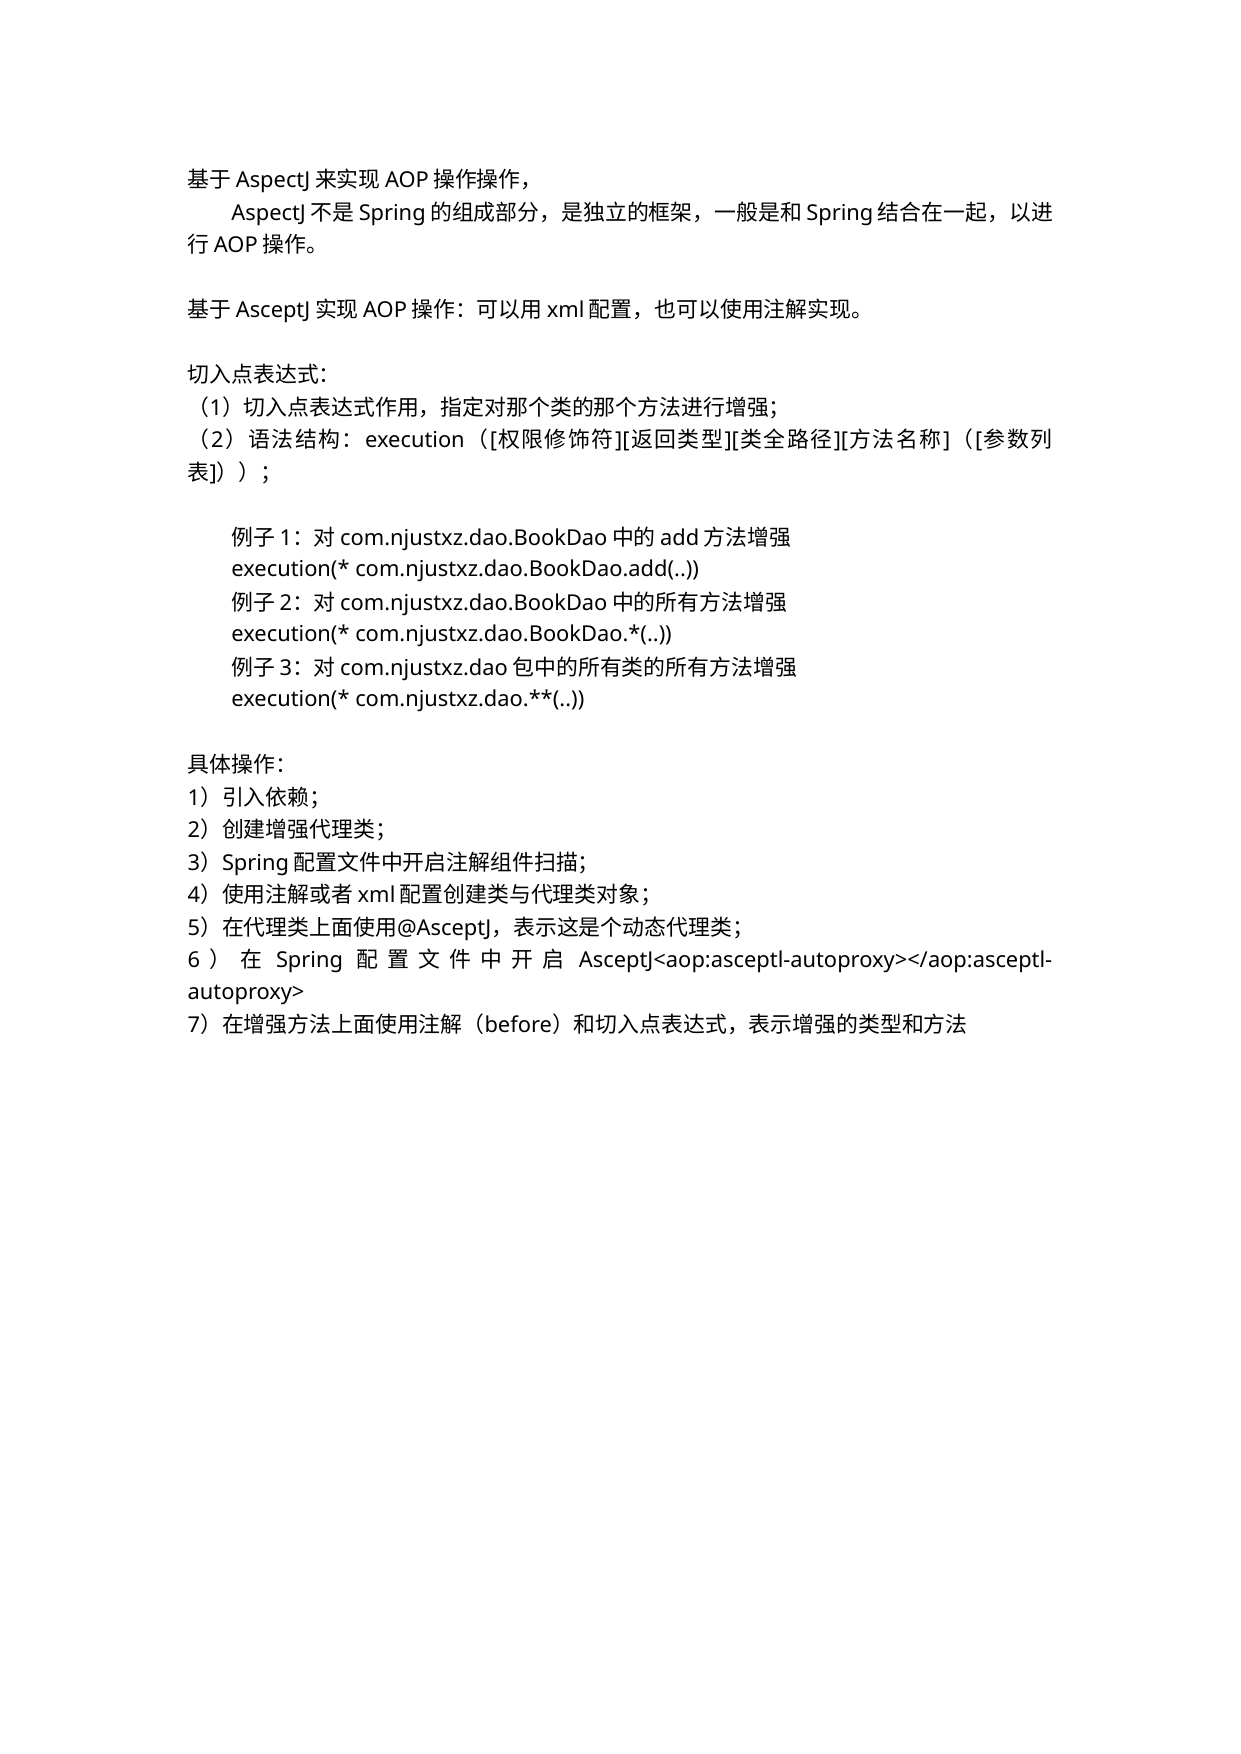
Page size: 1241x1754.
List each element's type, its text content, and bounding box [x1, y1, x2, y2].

text 6）在Spring配置文件中开启AsceptJ<aop:asceptl-autoproxy></aop:asceptl-autoproxy> [187, 942, 1053, 1007]
text 7）在增强方法上面使用注解（before）和切入点表达式，表示增强的类型和方法 [187, 1007, 1053, 1039]
text （1）切入点表达式作用，指定对那个类的那个方法进行增强； [187, 389, 1053, 422]
text 3）Spring配置文件中开启注解组件扫描； [187, 844, 1053, 877]
text 例子3：对com.njustxz.dao包中的所有类的所有方法增强 [187, 649, 1053, 682]
text 1）引入依赖； [187, 779, 1053, 812]
text 具体操作： [187, 747, 1053, 779]
text execution(* com.njustxz.dao.**(..)) [187, 682, 1053, 714]
text execution(* com.njustxz.dao.BookDao.add(..)) [187, 552, 1053, 584]
text execution(* com.njustxz.dao.BookDao.*(..)) [187, 617, 1053, 649]
text 切入点表达式： [187, 357, 1053, 389]
text （2）语法结构：execution（[权限修饰符][返回类型][类全路径][方法名称]（[参数列表]））； [187, 422, 1053, 487]
text 2）创建增强代理类； [187, 812, 1053, 844]
text 基于AsceptJ实现AOP操作：可以用xml配置，也可以使用注解实现。 [187, 292, 1053, 324]
text 例子1：对com.njustxz.dao.BookDao中的add方法增强 [187, 519, 1053, 552]
text 例子2：对com.njustxz.dao.BookDao中的所有方法增强 [187, 584, 1053, 617]
text 4）使用注解或者xml配置创建类与代理类对象； [187, 877, 1053, 909]
text 5）在代理类上面使用@AsceptJ，表示这是个动态代理类； [187, 909, 1053, 942]
text 基于AspectJ来实现AOP操作操作， [187, 162, 1053, 194]
text AspectJ不是Spring的组成部分，是独立的框架，一般是和Spring结合在一起，以进行AOP操作。 [187, 194, 1053, 259]
